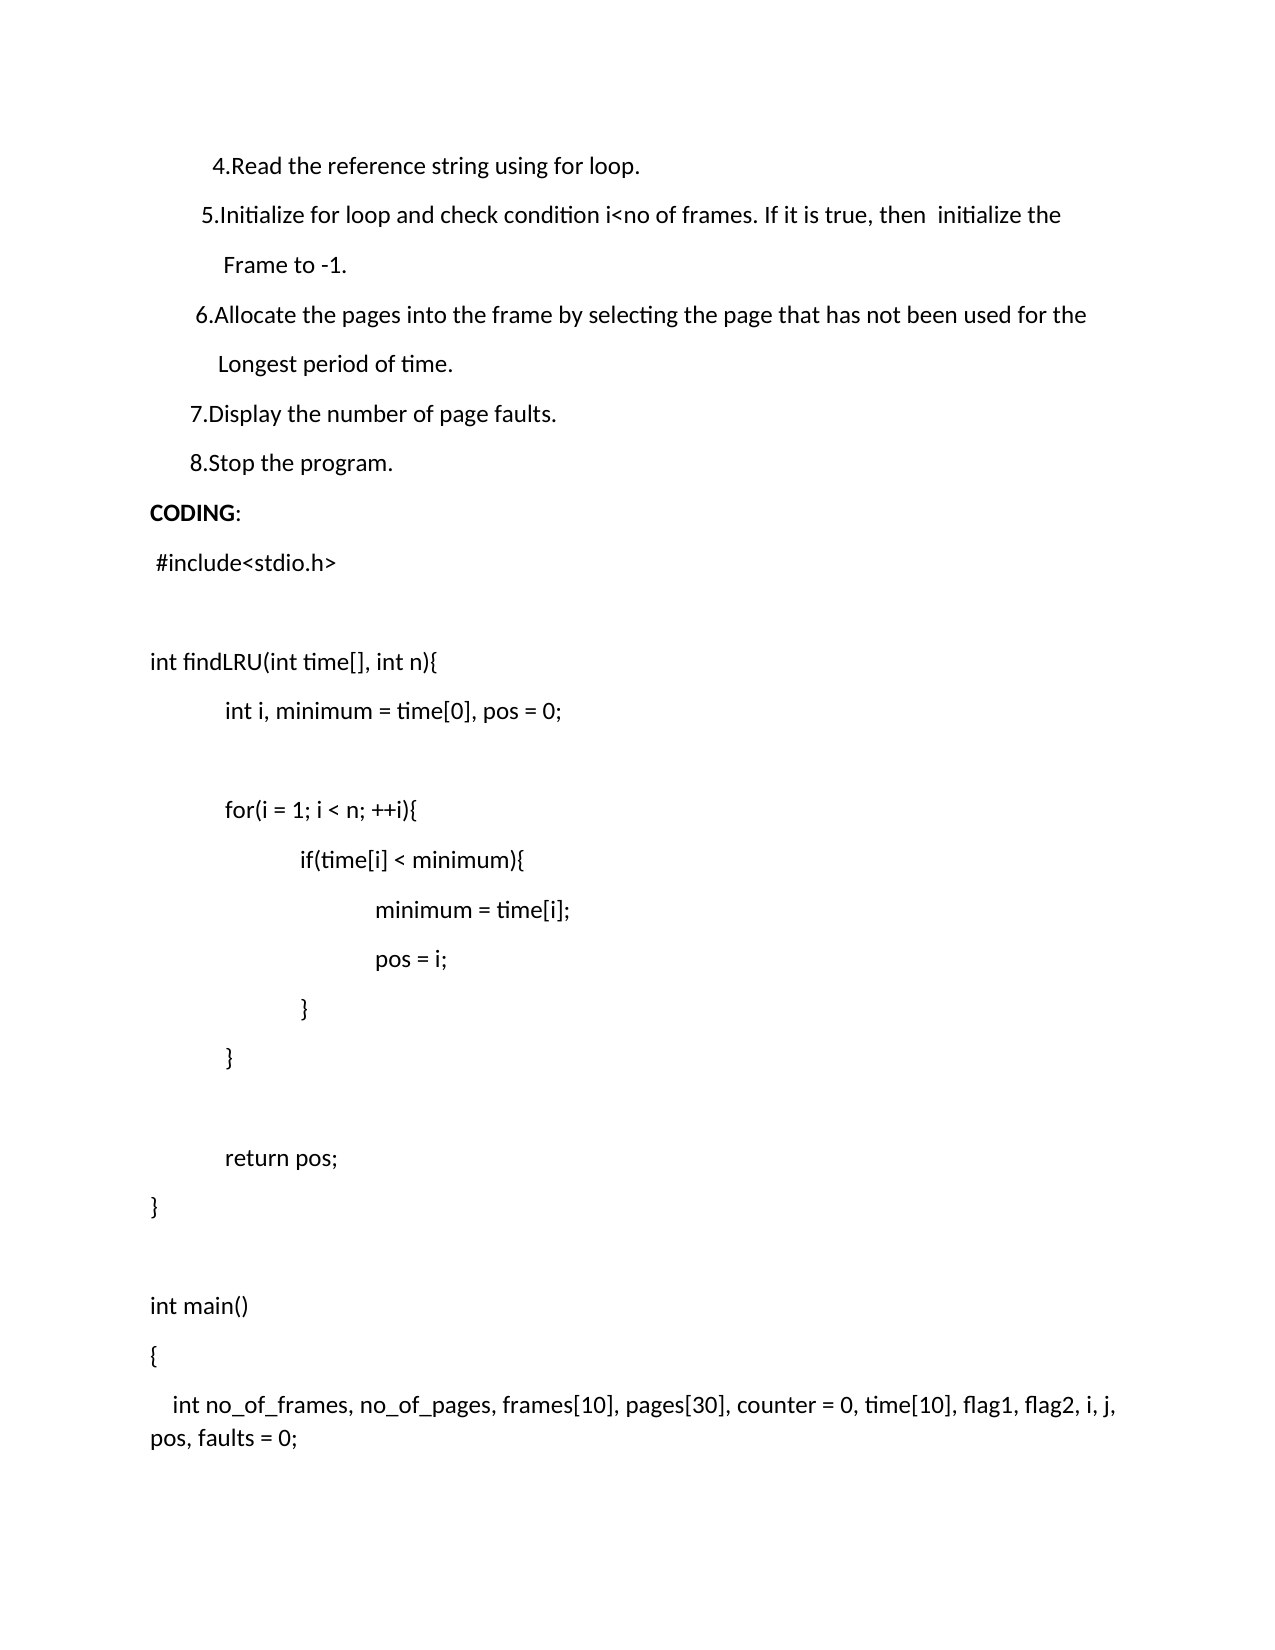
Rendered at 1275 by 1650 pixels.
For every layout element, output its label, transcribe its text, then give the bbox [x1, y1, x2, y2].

text 6.Allocate the pages into the frame by selecting the page that has not been used for the [150, 299, 1125, 329]
text 7.Display the number of page faults. [150, 398, 1125, 428]
text } [150, 1191, 1125, 1222]
text pos = i; [150, 943, 1125, 974]
text int main() [150, 1290, 1125, 1321]
text } [150, 1042, 1125, 1073]
text int no_of_frames, no_of_pages, frames[10], pages[30], counter = 0, time[10], flag1, flag2, i, j, pos, faults = 0; [150, 1389, 1125, 1453]
text { [150, 1340, 1125, 1371]
text int i, minimum = time[0], pos = 0; [150, 695, 1125, 726]
text Longest period of time. [150, 348, 1125, 379]
text if(time[i] < minimum){ [150, 844, 1125, 875]
text CODING: [150, 497, 1125, 528]
text for(i = 1; i < n; ++i){ [150, 794, 1125, 825]
text #include<stdio.h> [150, 547, 1125, 577]
text int findLRU(int time[], int n){ [150, 646, 1125, 676]
text minimum = time[i]; [150, 894, 1125, 924]
text Frame to -1. [150, 249, 1125, 280]
text } [150, 993, 1125, 1023]
text return pos; [150, 1142, 1125, 1172]
text 8.Stop the program. [150, 447, 1125, 478]
text 5.Initialize for loop and check condition i<no of frames. If it is true, then initialize the [150, 199, 1125, 230]
text 4.Read the reference string using for loop. [150, 150, 1125, 181]
